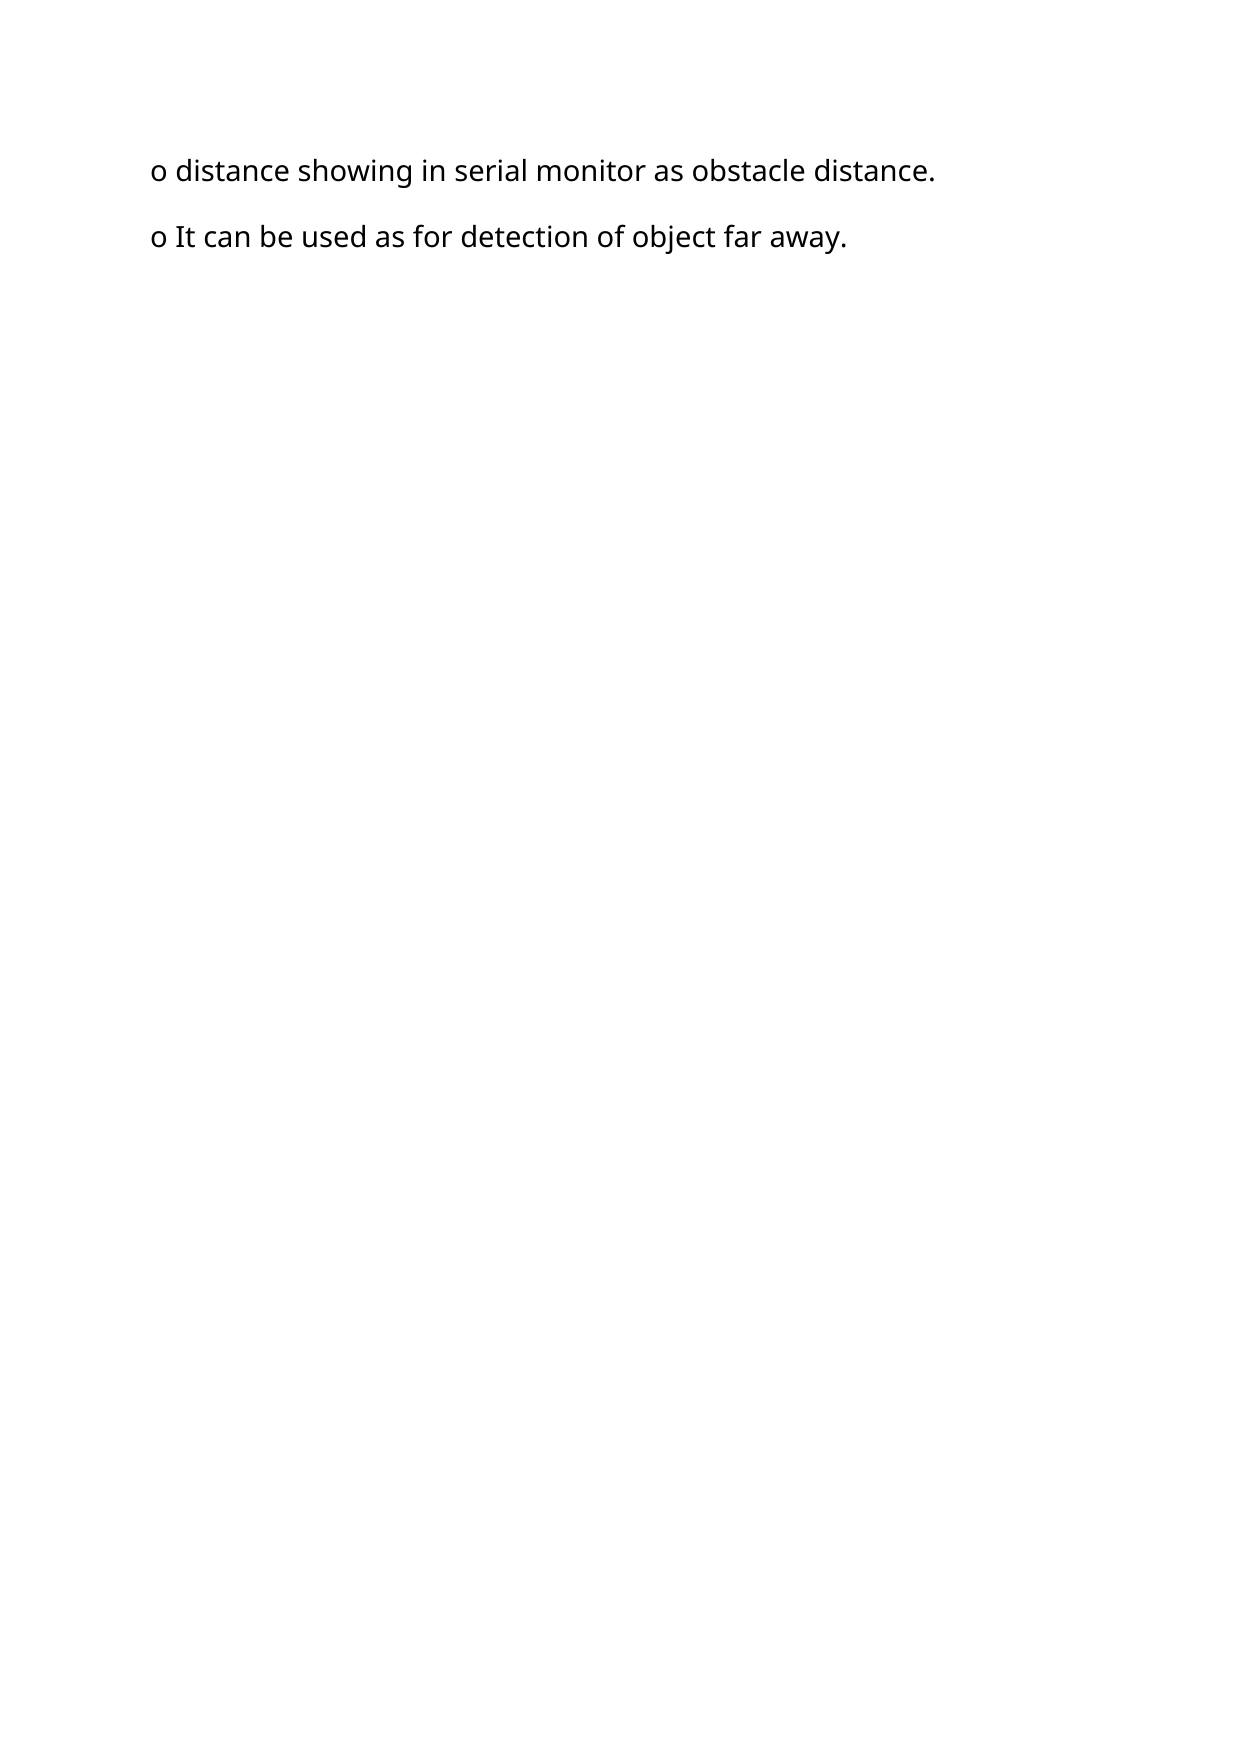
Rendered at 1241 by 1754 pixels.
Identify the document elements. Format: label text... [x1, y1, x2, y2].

text o distance showing in serial monitor as obstacle distance. [150, 150, 1090, 190]
text o It can be used as for detection of object far away. [150, 216, 1090, 256]
